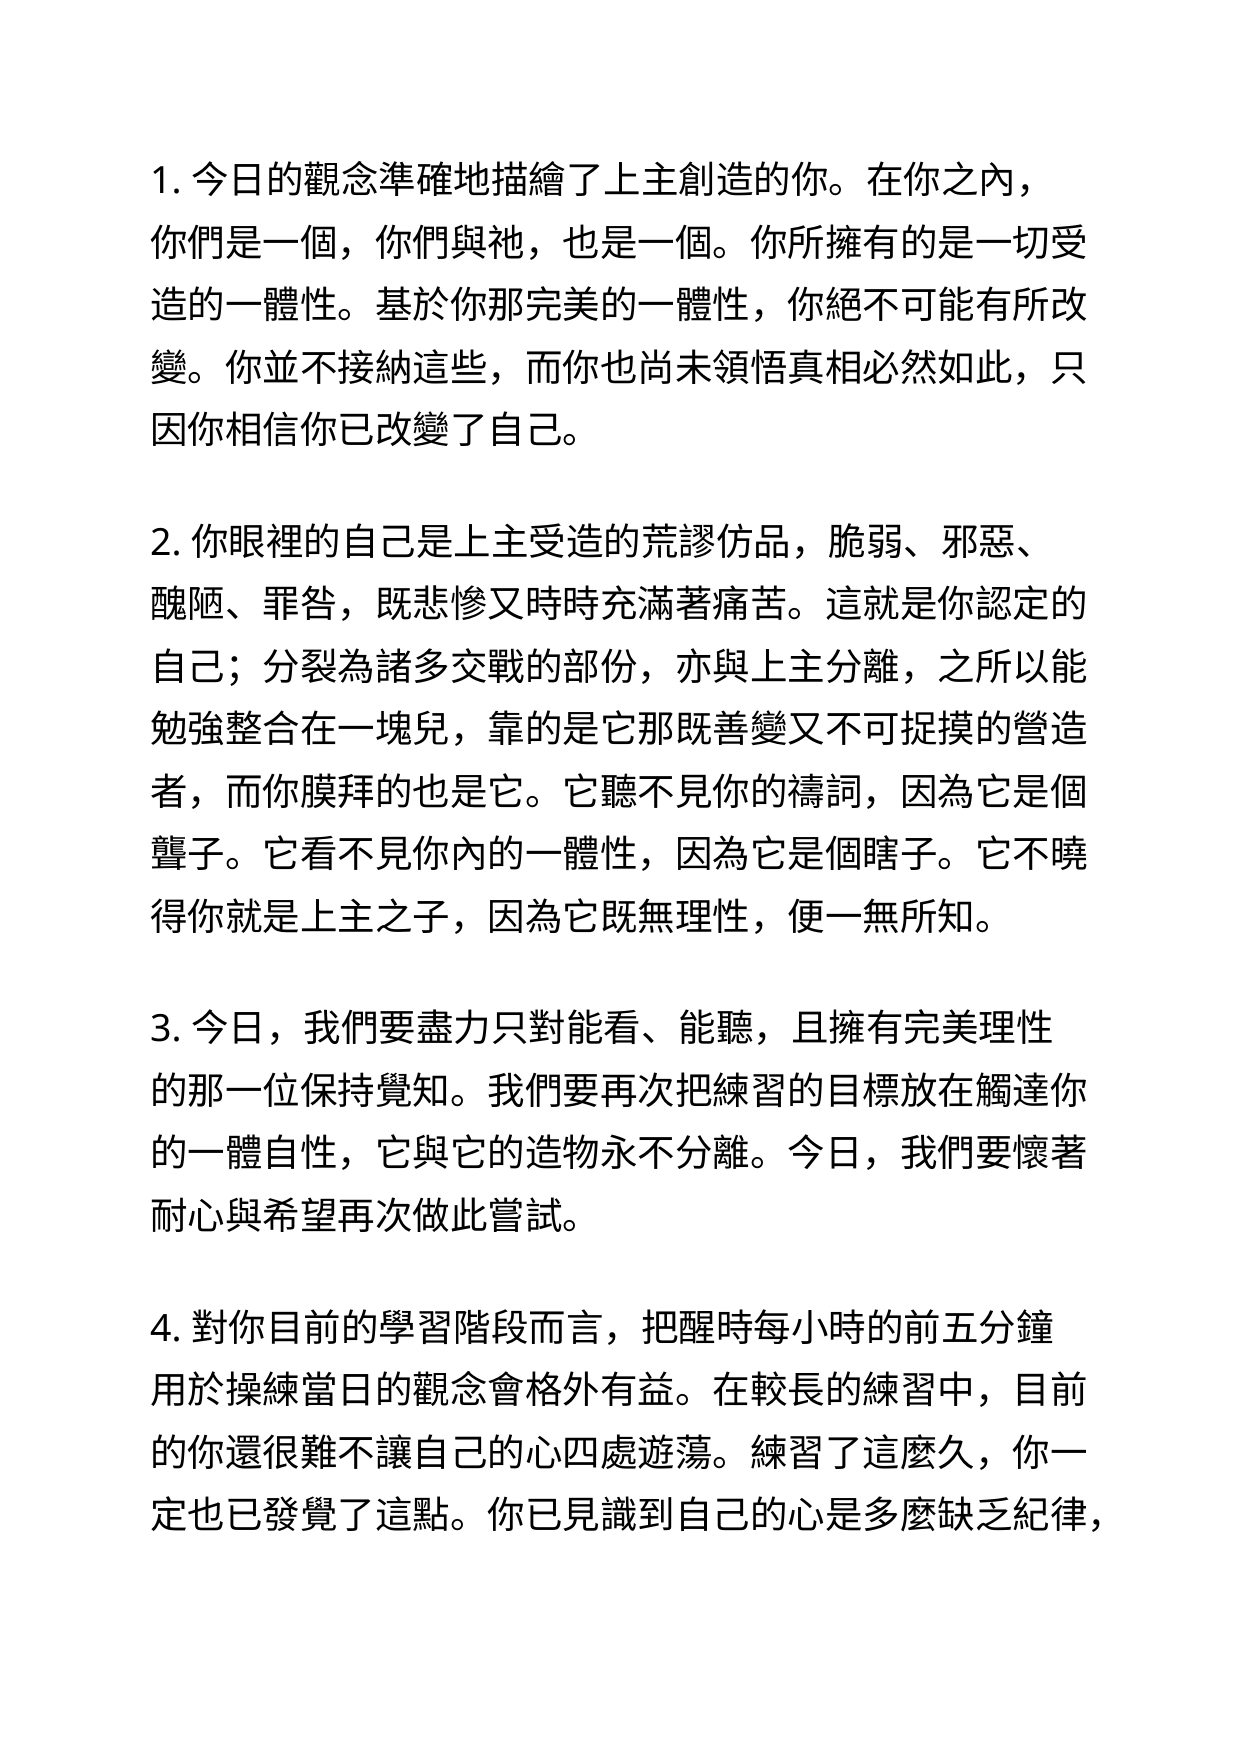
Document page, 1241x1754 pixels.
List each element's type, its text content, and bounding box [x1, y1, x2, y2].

text 2. 你眼裡的自己是上主受造的荒謬仿品，脆弱、邪惡、醜陋、罪咎，既悲慘又時時充滿著痛苦。這就是你認定的自己；分裂為諸多交戰的部份，亦與上主分離，之所以能勉強整合在一塊兒，靠的是它那既善變又不可捉摸的營造者，而你膜拜的也是它。它聽不見你的禱詞，因為它是個聾子。它看不見你內的一體性，因為它是個瞎子。它不曉得你就是上主之子，因為它既無理性，便一無所知。 [150, 512, 1090, 941]
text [150, 1298, 1090, 1539]
text 1. 今日的觀念準確地描繪了上主創造的你。在你之內，你們是一個，你們與祂，也是一個。你所擁有的是一切受造的一體性。基於你那完美的一體性，你絕不可能有所改變。你並不接納這些，而你也尚未領悟真相必然如此，只因你相信你已改變了自己。 [150, 150, 1090, 454]
text 3. 今日，我們要盡力只對能看、能聽，且擁有完美理性的那一位保持覺知。我們要再次把練習的目標放在觸達你的一體自性，它與它的造物永不分離。今日，我們要懷著耐心與希望再次做此嘗試。 [150, 998, 1090, 1240]
